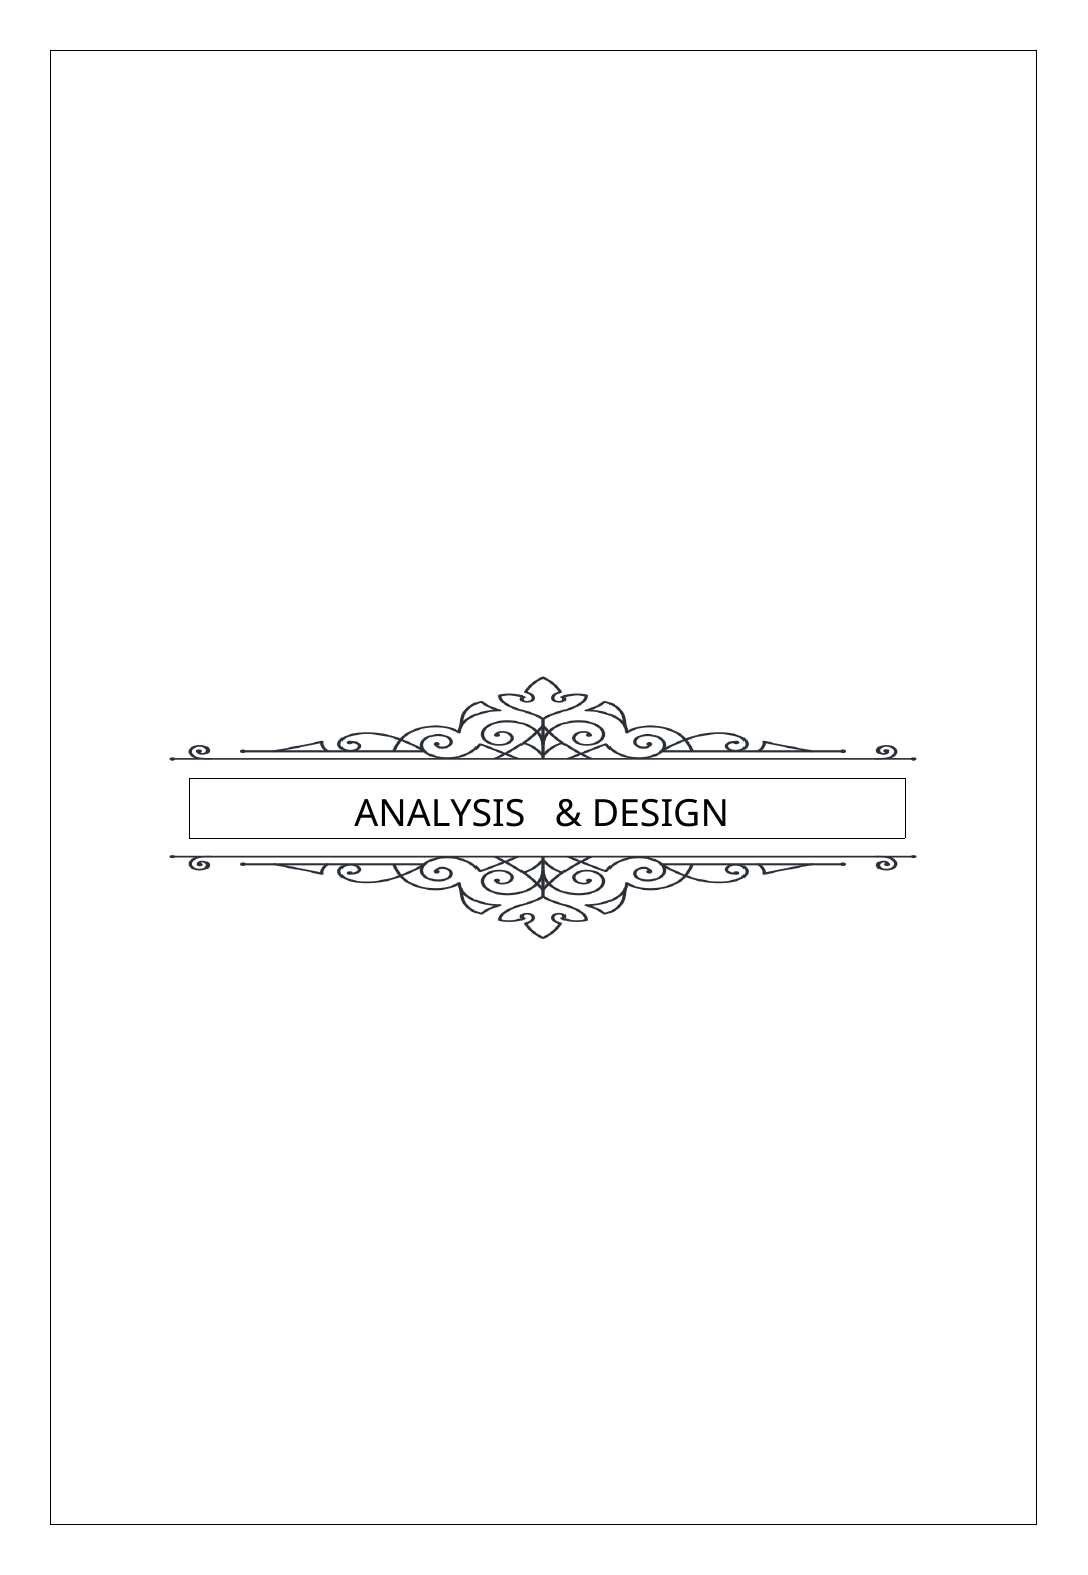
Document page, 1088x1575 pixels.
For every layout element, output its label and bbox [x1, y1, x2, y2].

picture [163, 510, 924, 1105]
